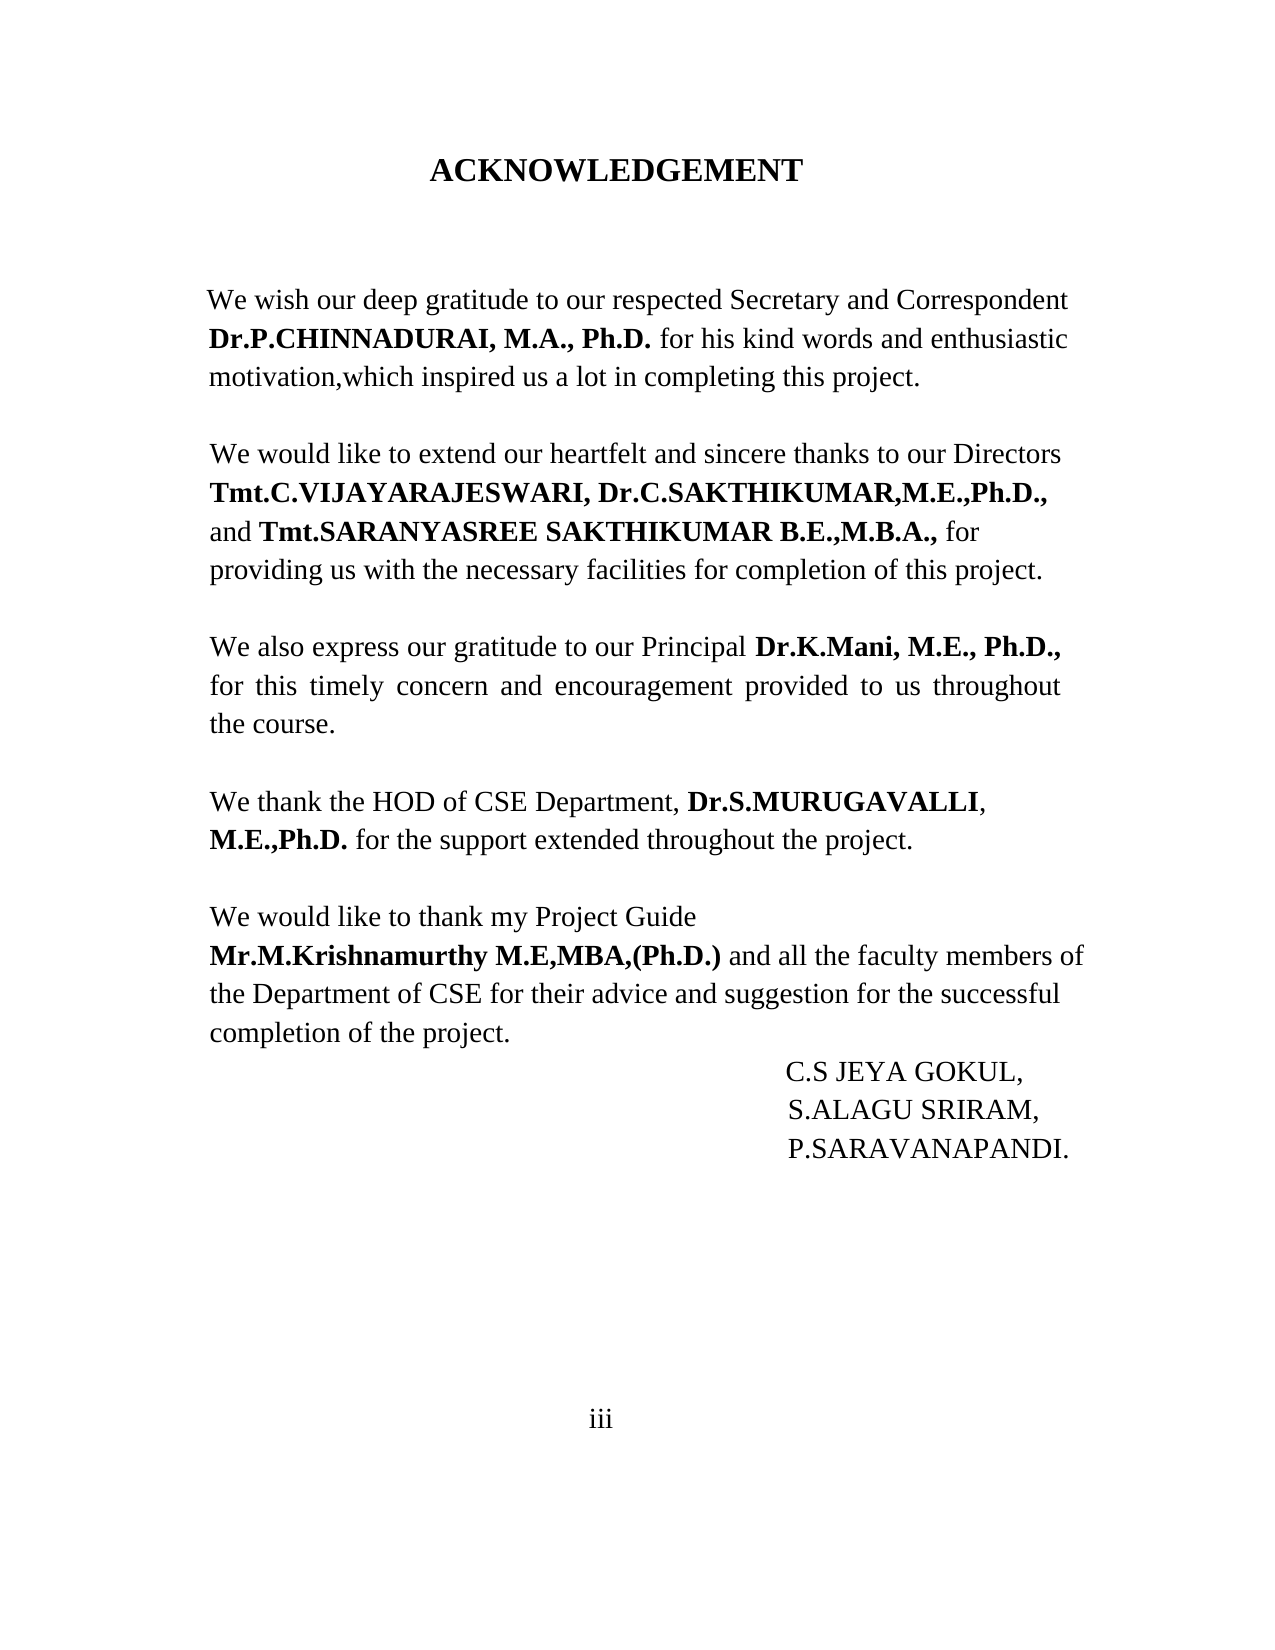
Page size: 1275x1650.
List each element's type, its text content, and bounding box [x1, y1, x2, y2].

text C.S JEYA GOKUL, S.ALAGU SRIRAM, P.SARAVANAPANDI. [785, 1054, 1072, 1164]
text We would like to extend our heartfelt and sincere thanks to our Directors Tmt.C.VIJAYARAJESWARI, Dr.C.SAKTHIKUMAR,M.E.,Ph.D., and Tmt.SARANYASREE SAKTHIKUMAR B.E.,M.B.A., for [209, 437, 1085, 547]
text We would like to thank my Project Guide [209, 899, 1267, 933]
text providing us with the necessary facilities for completion of this project. [209, 552, 1267, 586]
text Mr.M.Krishnamurthy M.E,MBA,(Ph.D.) and all the faculty members of the Department of CSE for their advice and suggestion for the successful completion of the project. [209, 938, 1086, 1048]
text iii [139, 1402, 1062, 1435]
text We wish our deep gratitude to our respected Secretary and Correspondent Dr.P.CHINNADURAI, M.A., Ph.D. for his kind words and enthusiastic motivation,which inspired us a lot in completing this project. [206, 282, 1069, 393]
text ACKNOWLEDGEMENT [429, 150, 1267, 188]
text We thank the HOD of CSE Department, Dr.S.MURUGAVALLI, M.E.,Ph.D. for the support extended throughout the project. [209, 784, 988, 856]
text We also express our gratitude to our Principal Dr.K.Mani, M.E., Ph.D., for this timely concern and encouragement provided to us throughout the course. [209, 629, 1061, 740]
